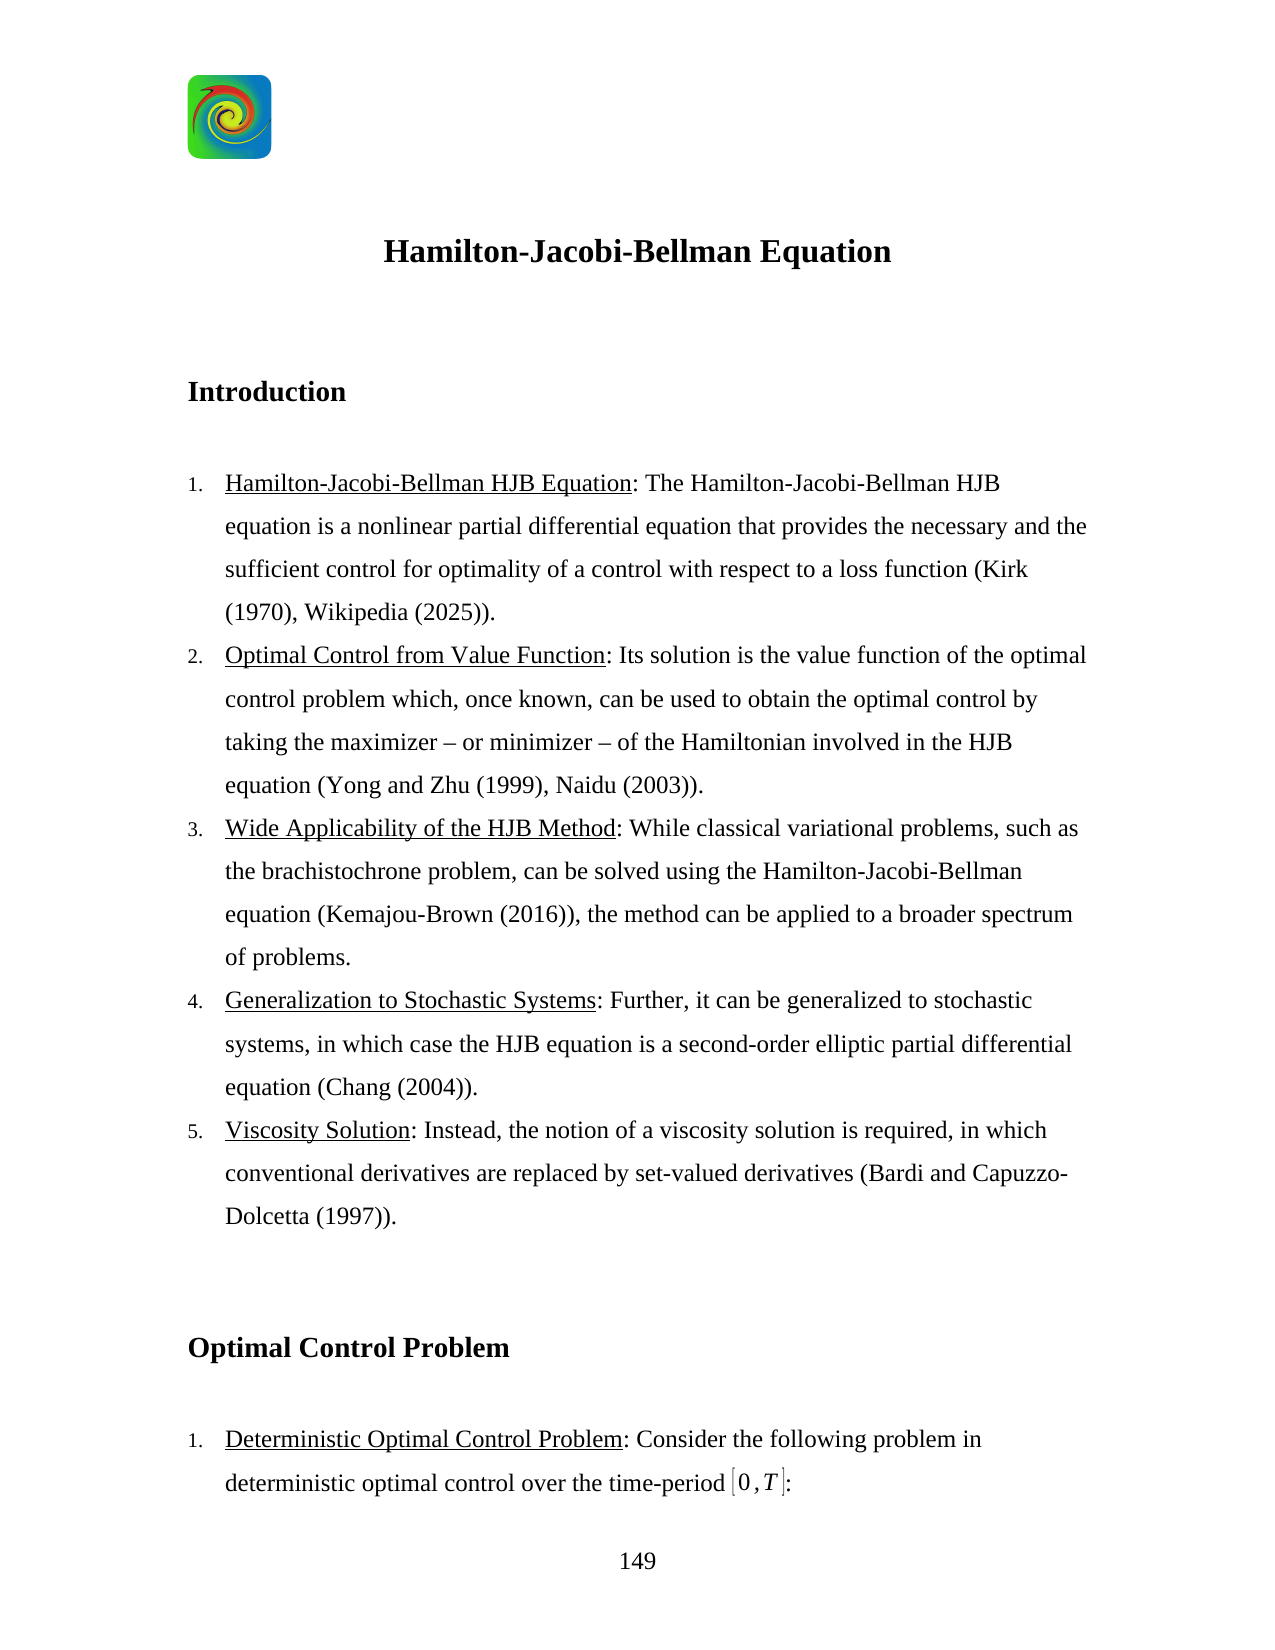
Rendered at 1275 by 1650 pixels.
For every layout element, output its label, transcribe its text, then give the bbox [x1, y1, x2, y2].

list Generalization to Stochastic Systems: Further, it can be generalized to stochastic systems, in which case the HJB equation is a second-order elliptic partial differential equation (Chang (2004)). [187, 986, 1087, 1101]
list Deterministic Optimal Control Problem: Consider the following problem in deterministic optimal control over the time-period : [187, 1424, 1087, 1498]
picture [220, 75, 272, 159]
list Hamilton-Jacobi-Bellman HJB Equation: The Hamilton-Jacobi-Bellman HJB equation is a nonlinear partial differential equation that provides the necessary and the sufficient control for optimality of a control with respect to a loss function (Kirk (1970), Wikipedia (2025)). [187, 468, 1087, 626]
text Hamilton-Jacobi-Bellman Equation [187, 231, 1087, 269]
text Optimal Control Problem [187, 1331, 1087, 1364]
text Introduction [187, 374, 1087, 408]
picture [187, 75, 261, 159]
list Viscosity Solution: Instead, the notion of a viscosity solution is required, in which conventional derivatives are replaced by set-valued derivatives (Bardi and Capuzzo-Dolcetta (1997)). [187, 1115, 1087, 1230]
list Wide Applicability of the HJB Method: While classical variational problems, such as the brachistochrone problem, can be solved using the Hamilton-Jacobi-Bellman equation (Kemajou-Brown (2016)), the method can be applied to a broader spectrum of problems. [187, 813, 1087, 971]
list Optimal Control from Value Function: Its solution is the value function of the optimal control problem which, once known, can be used to obtain the optimal control by taking the maximizer – or minimizer – of the Hamiltonian involved in the HJB equation (Yong and Zhu (1999), Naidu (2003)). [187, 641, 1087, 799]
